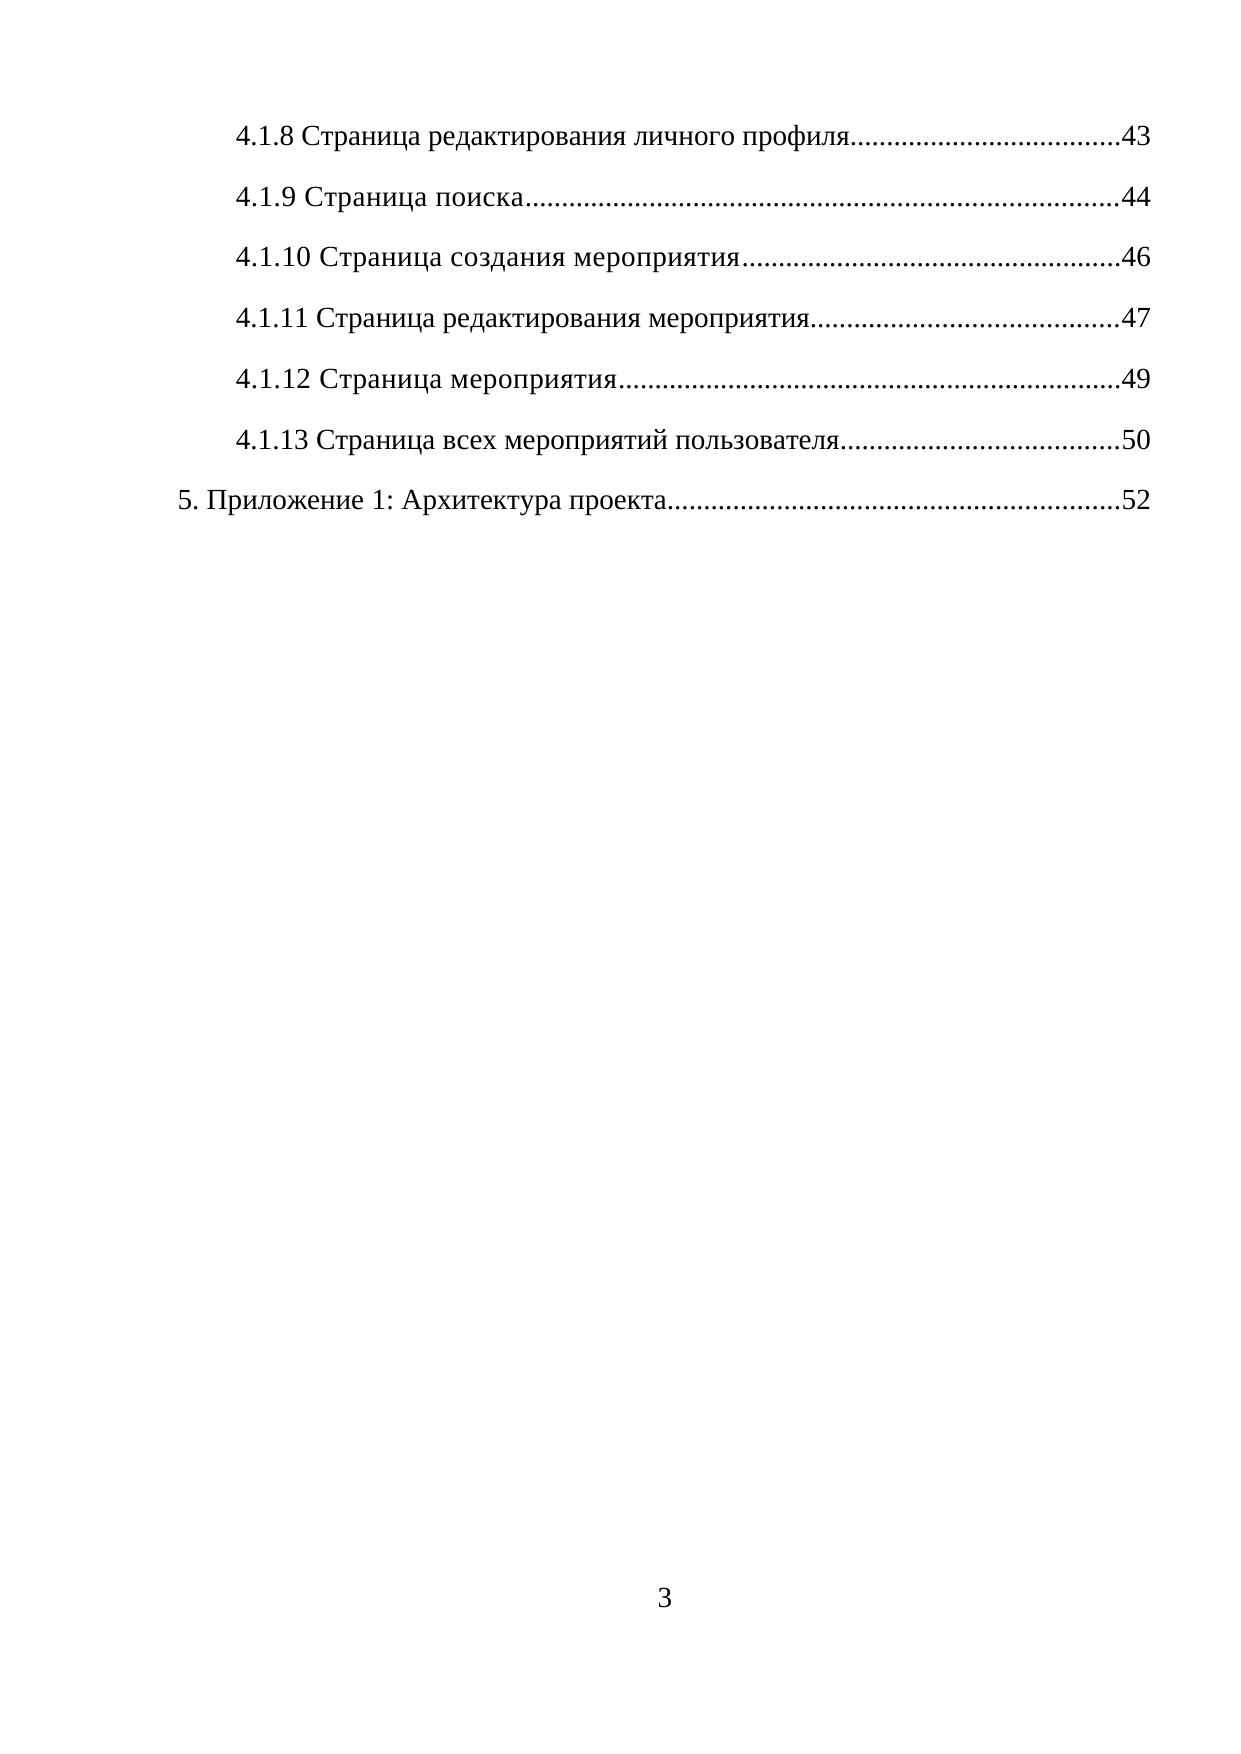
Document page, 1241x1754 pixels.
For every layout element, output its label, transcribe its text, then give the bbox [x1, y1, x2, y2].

text 4.1.10 Страница создания мероприятия 46 [236, 239, 1152, 273]
text 4.1.13 Страница всех мероприятий пользователя 50 [236, 422, 1152, 455]
text 4.1.9 Страница поиска 44 [236, 179, 1152, 212]
text 4.1.12 Страница мероприятия 49 [236, 361, 1152, 394]
text 5. Приложение 1: Архитектура проекта 52 [177, 482, 1152, 516]
text 4.1.8 Страница редактирования личного профиля 43 [236, 118, 1152, 152]
text 4.1.11 Страница редактирования мероприятия 47 [236, 300, 1152, 334]
